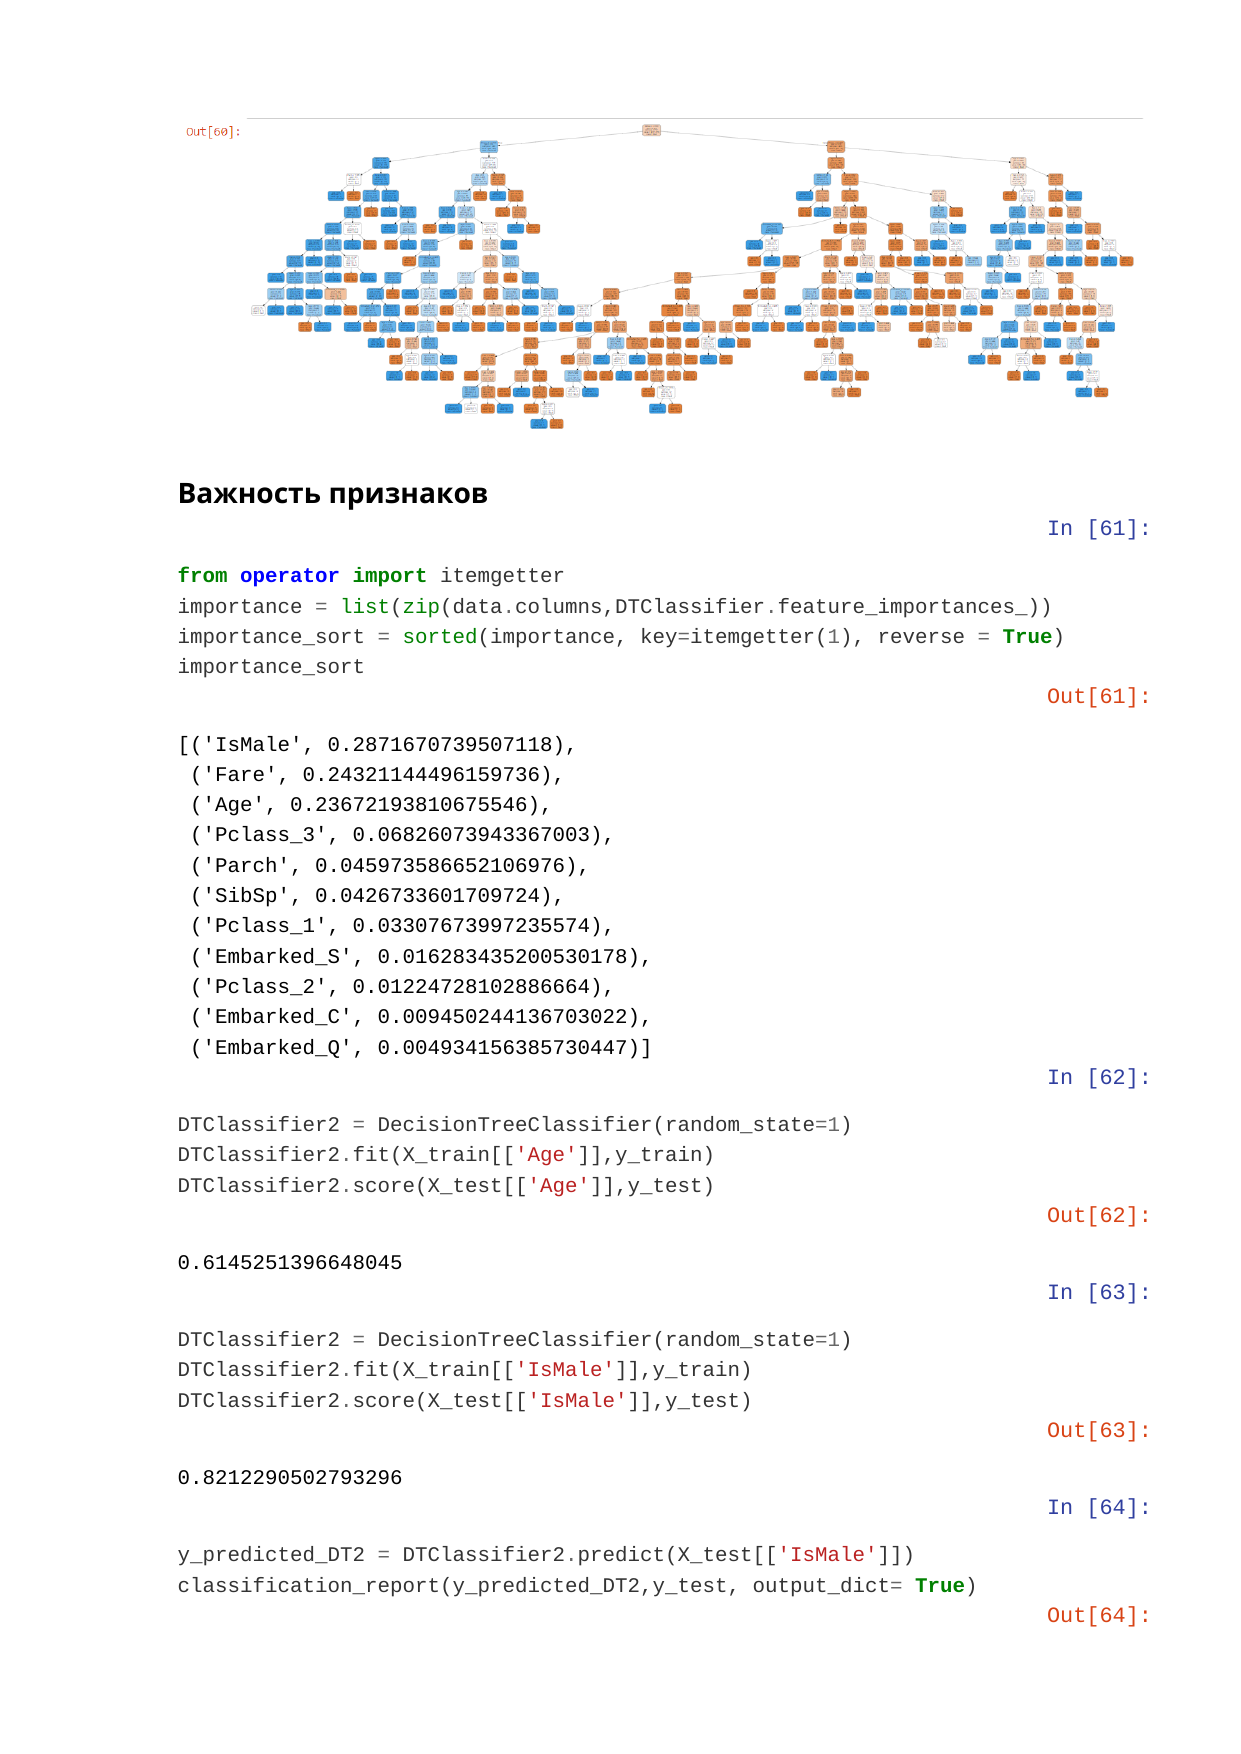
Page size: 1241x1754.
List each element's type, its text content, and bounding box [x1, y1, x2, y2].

text classification_report(y_predicted_DT2,y_test, output_dict= True) [177, 1568, 1152, 1598]
text 0.8212290502793296 [177, 1460, 1152, 1491]
text ('Pclass_1', 0.03307673997235574), [177, 909, 1152, 939]
text In [63]: [177, 1276, 1152, 1306]
text [('IsMale', 0.2871670739507118), [177, 727, 1152, 757]
text DTClassifier2.fit(X_train[['Age']],y_train) [177, 1138, 1152, 1168]
text DTClassifier2 = DecisionTreeClassifier(random_state=1) [177, 1322, 1152, 1353]
text 0.6145251396648045 [177, 1245, 1152, 1276]
subtitle Важность признаков [177, 473, 1152, 512]
text ('Embarked_S', 0.016283435200530178), [177, 939, 1152, 969]
text ('SibSp', 0.0426733601709724), [177, 878, 1152, 909]
text importance_sort [177, 649, 1152, 680]
text DTClassifier2.score(X_test[['Age']],y_test) [177, 1168, 1152, 1198]
text DTClassifier2 = DecisionTreeClassifier(random_state=1) [177, 1107, 1152, 1138]
text ('Embarked_C', 0.009450244136703022), [177, 1000, 1152, 1030]
text ('Pclass_2', 0.01224728102886664), [177, 969, 1152, 1000]
text In [62]: [177, 1060, 1152, 1091]
text ('Fare', 0.24321144496159736), [177, 757, 1152, 787]
text from operator import itemgetter [177, 559, 1152, 589]
text ('Age', 0.23672193810675546), [177, 787, 1152, 818]
text importance = list(zip(data.columns,DTClassifier.feature_importances_)) [177, 589, 1152, 619]
text Out[61]: [177, 680, 1152, 710]
text Out[63]: [177, 1413, 1152, 1444]
text ('Embarked_Q', 0.004934156385730447)] [177, 1030, 1152, 1060]
text DTClassifier2.score(X_test[['IsMale']],y_test) [177, 1383, 1152, 1413]
text In [64]: [177, 1491, 1152, 1521]
text ('Pclass_3', 0.06826073943367003), [177, 818, 1152, 848]
text Out[62]: [177, 1198, 1152, 1228]
picture [177, 118, 1152, 454]
text In [61]: [177, 512, 1152, 542]
text DTClassifier2.fit(X_train[['IsMale']],y_train) [177, 1353, 1152, 1383]
text importance_sort = sorted(importance, key=itemgetter(1), reverse = True) [177, 619, 1152, 649]
text ('Parch', 0.045973586652106976), [177, 848, 1152, 878]
text y_predicted_DT2 = DTClassifier2.predict(X_test[['IsMale']]) [177, 1538, 1152, 1568]
text Out[64]: [177, 1598, 1152, 1629]
